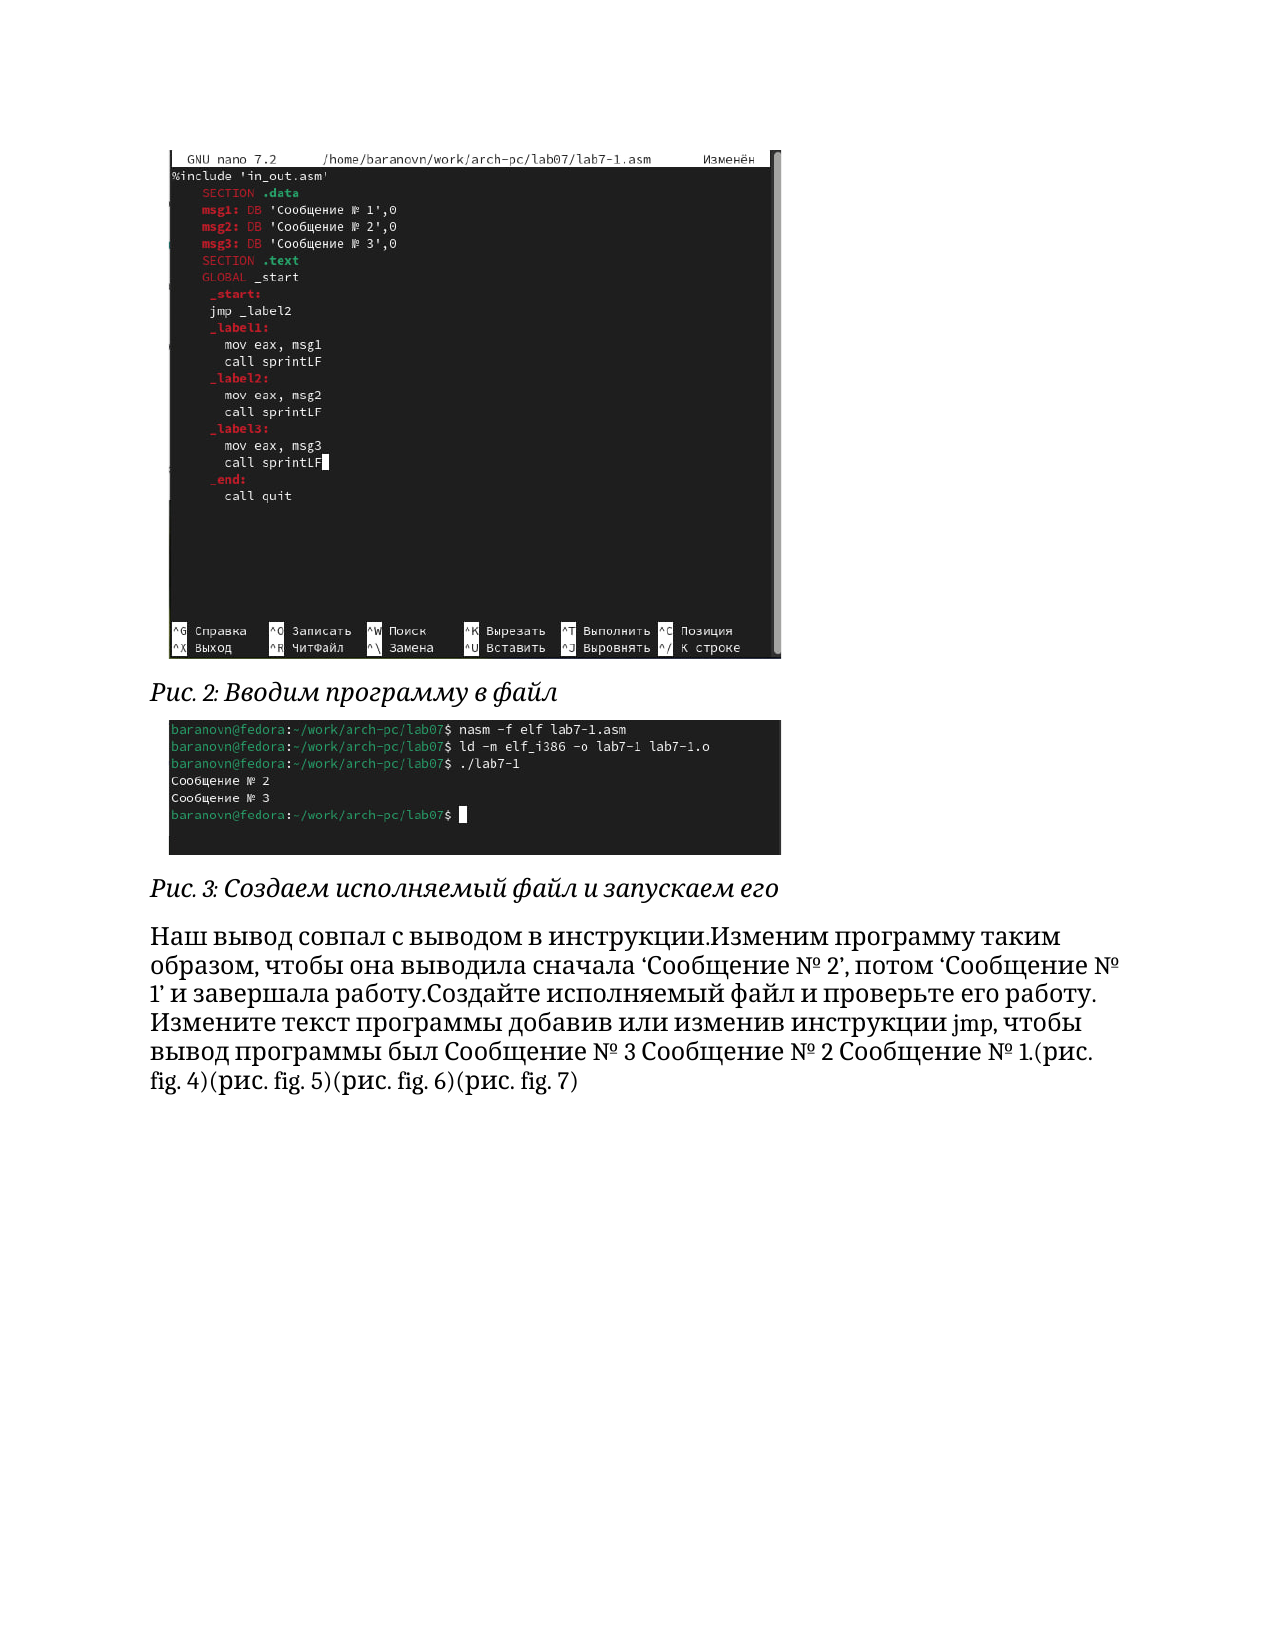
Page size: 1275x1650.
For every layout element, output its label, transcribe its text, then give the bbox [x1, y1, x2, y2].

picture [168, 720, 782, 855]
picture [168, 150, 782, 659]
text Наш вывод совпал с выводом в инструкции.Изменим программу таким образом, чтобы она выводила сначала ‘Сообщение № 2’, потом ‘Сообщение № 1’ и завершала работу.Создайте исполняемый файл и проверьте его работу. Измените текст программы добавив или изменив инструкции jmp, чтобы вывод программы был Сообщение № 3 Сообщение № 2 Сообщение № 1.(рис. fig. 4)(рис. fig. 5)(рис. fig. 6)(рис. fig. 7) [150, 923, 1125, 1095]
text Рис. 2: Вводим программу в файл [150, 679, 1125, 708]
text Рис. 3: Создаем исполняемый файл и запускаем его [150, 875, 1125, 904]
